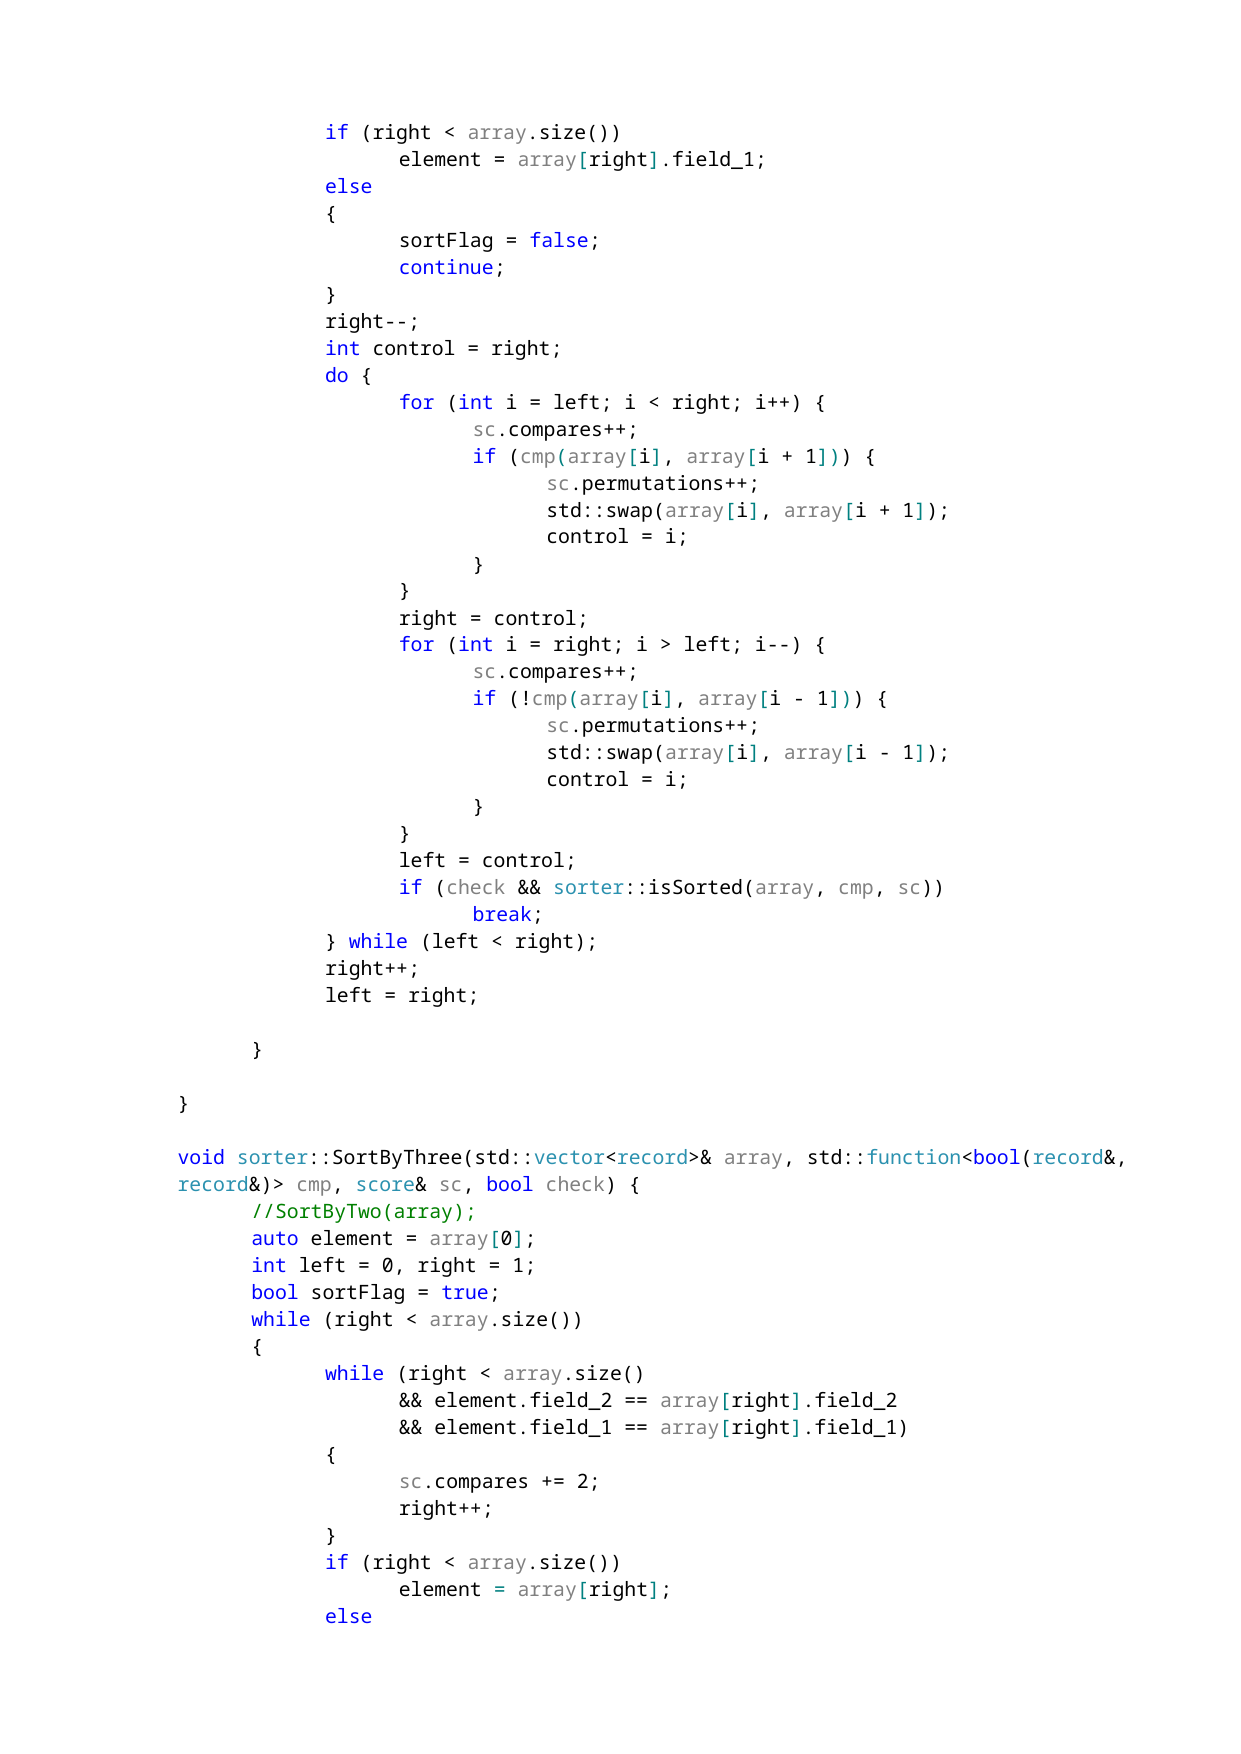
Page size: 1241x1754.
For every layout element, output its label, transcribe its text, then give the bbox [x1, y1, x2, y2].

text control = i; [177, 766, 1152, 793]
text } [177, 819, 1152, 847]
text && element.field_1 == array[right].field_1) [177, 1413, 1152, 1440]
text for (int i = right; i > left; i--) { [177, 631, 1152, 658]
text do { [177, 361, 1152, 388]
text sortFlag = false; [177, 226, 1152, 253]
text left = control; [177, 847, 1152, 873]
text break; [177, 901, 1152, 927]
text else [177, 1602, 1152, 1629]
text } [177, 1521, 1152, 1548]
text } [177, 280, 1152, 307]
text } [177, 793, 1152, 819]
text right = control; [177, 604, 1152, 631]
text bool sortFlag = true; [177, 1278, 1152, 1305]
text } while (left < right); [177, 927, 1152, 954]
text left = right; [177, 981, 1152, 1008]
text right++; [177, 1494, 1152, 1521]
text if (!cmp(array[i], array[i - 1])) { [177, 685, 1152, 712]
text element = array[right].field_1; [177, 145, 1152, 172]
text } [177, 550, 1152, 577]
text if (cmp(array[i], array[i + 1])) { [177, 442, 1152, 469]
text std::swap(array[i], array[i - 1]); [177, 739, 1152, 766]
text while (right < array.size()) [177, 1305, 1152, 1332]
text while (right < array.size() [177, 1359, 1152, 1386]
text if (right < array.size()) [177, 118, 1152, 145]
text sc.permutations++; [177, 469, 1152, 496]
text sc.permutations++; [177, 712, 1152, 739]
text } [177, 1089, 1152, 1116]
text continue; [177, 253, 1152, 280]
text && element.field_2 == array[right].field_2 [177, 1386, 1152, 1413]
text right++; [177, 954, 1152, 981]
text int left = 0, right = 1; [177, 1251, 1152, 1278]
text auto element = array[0]; [177, 1224, 1152, 1251]
text { [177, 199, 1152, 226]
text if (check && sorter::isSorted(array, cmp, sc)) [177, 873, 1152, 901]
text else [177, 172, 1152, 199]
text { [177, 1440, 1152, 1467]
text element = array[right]; [177, 1575, 1152, 1602]
text } [177, 577, 1152, 604]
text int control = right; [177, 334, 1152, 361]
text sc.compares += 2; [177, 1467, 1152, 1494]
text for (int i = left; i < right; i++) { [177, 388, 1152, 415]
text void sorter::SortByThree(std::vector<record>& array, std::function<bool(record&, record&)> cmp, score& sc, bool check) { [177, 1143, 1152, 1197]
text if (right < array.size()) [177, 1548, 1152, 1575]
text sc.compares++; [177, 415, 1152, 442]
text //SortByTwo(array); [177, 1197, 1152, 1224]
text sc.compares++; [177, 658, 1152, 685]
text std::swap(array[i], array[i + 1]); [177, 496, 1152, 523]
text { [177, 1332, 1152, 1359]
text } [177, 1035, 1152, 1062]
text control = i; [177, 523, 1152, 550]
text right--; [177, 307, 1152, 334]
